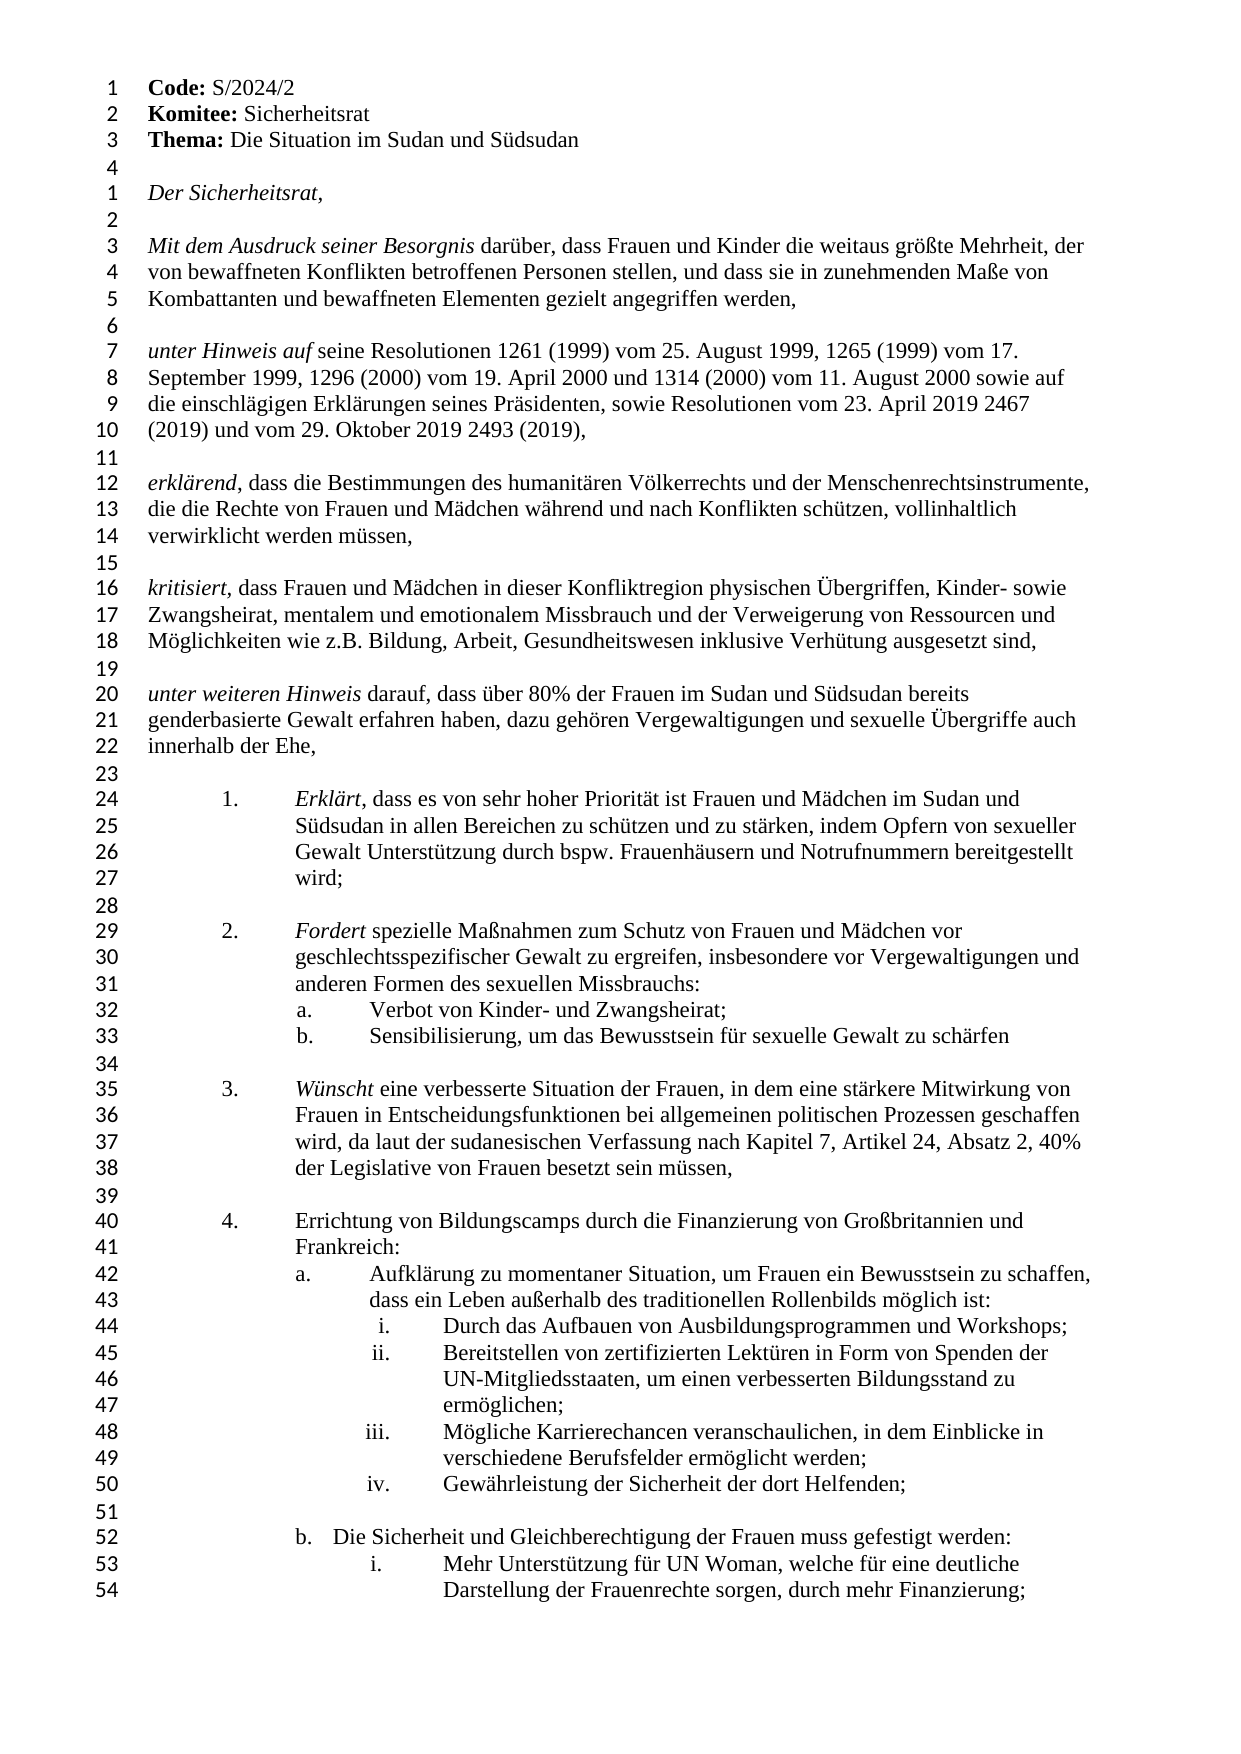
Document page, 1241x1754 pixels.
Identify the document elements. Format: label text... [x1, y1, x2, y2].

list Gewährleistung der Sicherheit der dort Helfenden; [390, 1471, 1093, 1497]
text unter weiteren Hinweis darauf, dass über 80% der Frauen im Sudan und Südsudan bereits genderbasierte Gewalt erfahren haben, dazu gehören Vergewaltigungen und sexuelle Übergriffe auch innerhalb der Ehe, [148, 680, 1093, 759]
list Die Sicherheit und Gleichberechtigung der Frauen muss gefestigt werden: [295, 1523, 1093, 1549]
list Verbot von Kinder- und Zwangsheirat; [296, 996, 1093, 1022]
list Aufklärung zu momentaner Situation, um Frauen ein Bewusstsein zu schaffen, dass ein Leben außerhalb des traditionellen Rollenbilds möglich ist: [295, 1260, 1093, 1312]
text Der Sicherheitsrat, [148, 179, 1093, 206]
list Sensibilisierung, um das Bewusstsein für sexuelle Gewalt zu schärfen [296, 1022, 1093, 1049]
list Mehr Unterstützung für UN Woman, welche für eine deutliche Darstellung der Frauenrechte sorgen, durch mehr Finanzierung; [370, 1549, 1093, 1602]
list Durch das Aufbauen von Ausbildungsprogrammen und Workshops; [390, 1312, 1093, 1339]
list Mögliche Karrierechancen veranschaulichen, in dem Einblicke in verschiedene Berufsfelder ermöglicht werden; [390, 1418, 1093, 1471]
text unter Hinweis auf seine Resolutionen 1261 (1999) vom 25. August 1999, 1265 (1999) vom 17. September 1999, 1296 (2000) vom 19. April 2000 und 1314 (2000) vom 11. August 2000 sowie auf die einschlägigen Erklärungen seines Präsidenten, sowie Resolutionen vom 23. April 2019 2467 (2019) und vom 29. Oktober 2019 2493 (2019), [148, 337, 1093, 443]
text kritisiert, dass Frauen und Mädchen in dieser Konfliktregion physischen Übergriffen, Kinder- sowie Zwangsheirat, mentalem und emotionalem Missbrauch und der Verweigerung von Ressourcen und Möglichkeiten wie z.B. Bildung, Arbeit, Gesundheitswesen inklusive Verhütung ausgesetzt sind, [148, 574, 1093, 653]
text Mit dem Ausdruck seiner Besorgnis darüber, dass Frauen und Kinder die weitaus größte Mehrheit, der von bewaffneten Konflikten betroffenen Personen stellen, und dass sie in zunehmenden Maße von Kombattanten und bewaffneten Elementen gezielt angegriffen werden, [148, 232, 1093, 311]
list Bereitstellen von zertifizierten Lektüren in Form von Spenden der UN-Mitgliedsstaaten, um einen verbesserten Bildungsstand zu ermöglichen; [390, 1339, 1093, 1418]
list Wünscht eine verbesserte Situation der Frauen, in dem eine stärkere Mitwirkung von Frauen in Entscheidungsfunktionen bei allgemeinen politischen Prozessen geschaffen wird, da laut der sudanesischen Verfassung nach Kapitel 7, Artikel 24, Absatz 2, 40% der Legislative von Frauen besetzt sein müssen, [221, 1075, 1093, 1181]
list Erklärt, dass es von sehr hoher Priorität ist Frauen und Mädchen im Sudan und Südsudan in allen Bereichen zu schützen und zu stärken, indem Opfern von sexueller Gewalt Unterstützung durch bspw. Frauenhäusern und Notrufnummern bereitgestellt wird; [221, 785, 1093, 891]
text erklärend, dass die Bestimmungen des humanitären Völkerrechts und der Menschenrechtsinstrumente, die die Rechte von Frauen und Mädchen während und nach Konflikten schützen, vollinhaltlich verwirklicht werden müssen, [148, 469, 1093, 548]
list Errichtung von Bildungscamps durch die Finanzierung von Großbritannien und Frankreich: [221, 1207, 1093, 1260]
list Fordert spezielle Maßnahmen zum Schutz von Frauen und Mädchen vor geschlechtsspezifischer Gewalt zu ergreifen, insbesondere vor Vergewaltigungen und anderen Formen des sexuellen Missbrauchs: [221, 917, 1093, 996]
